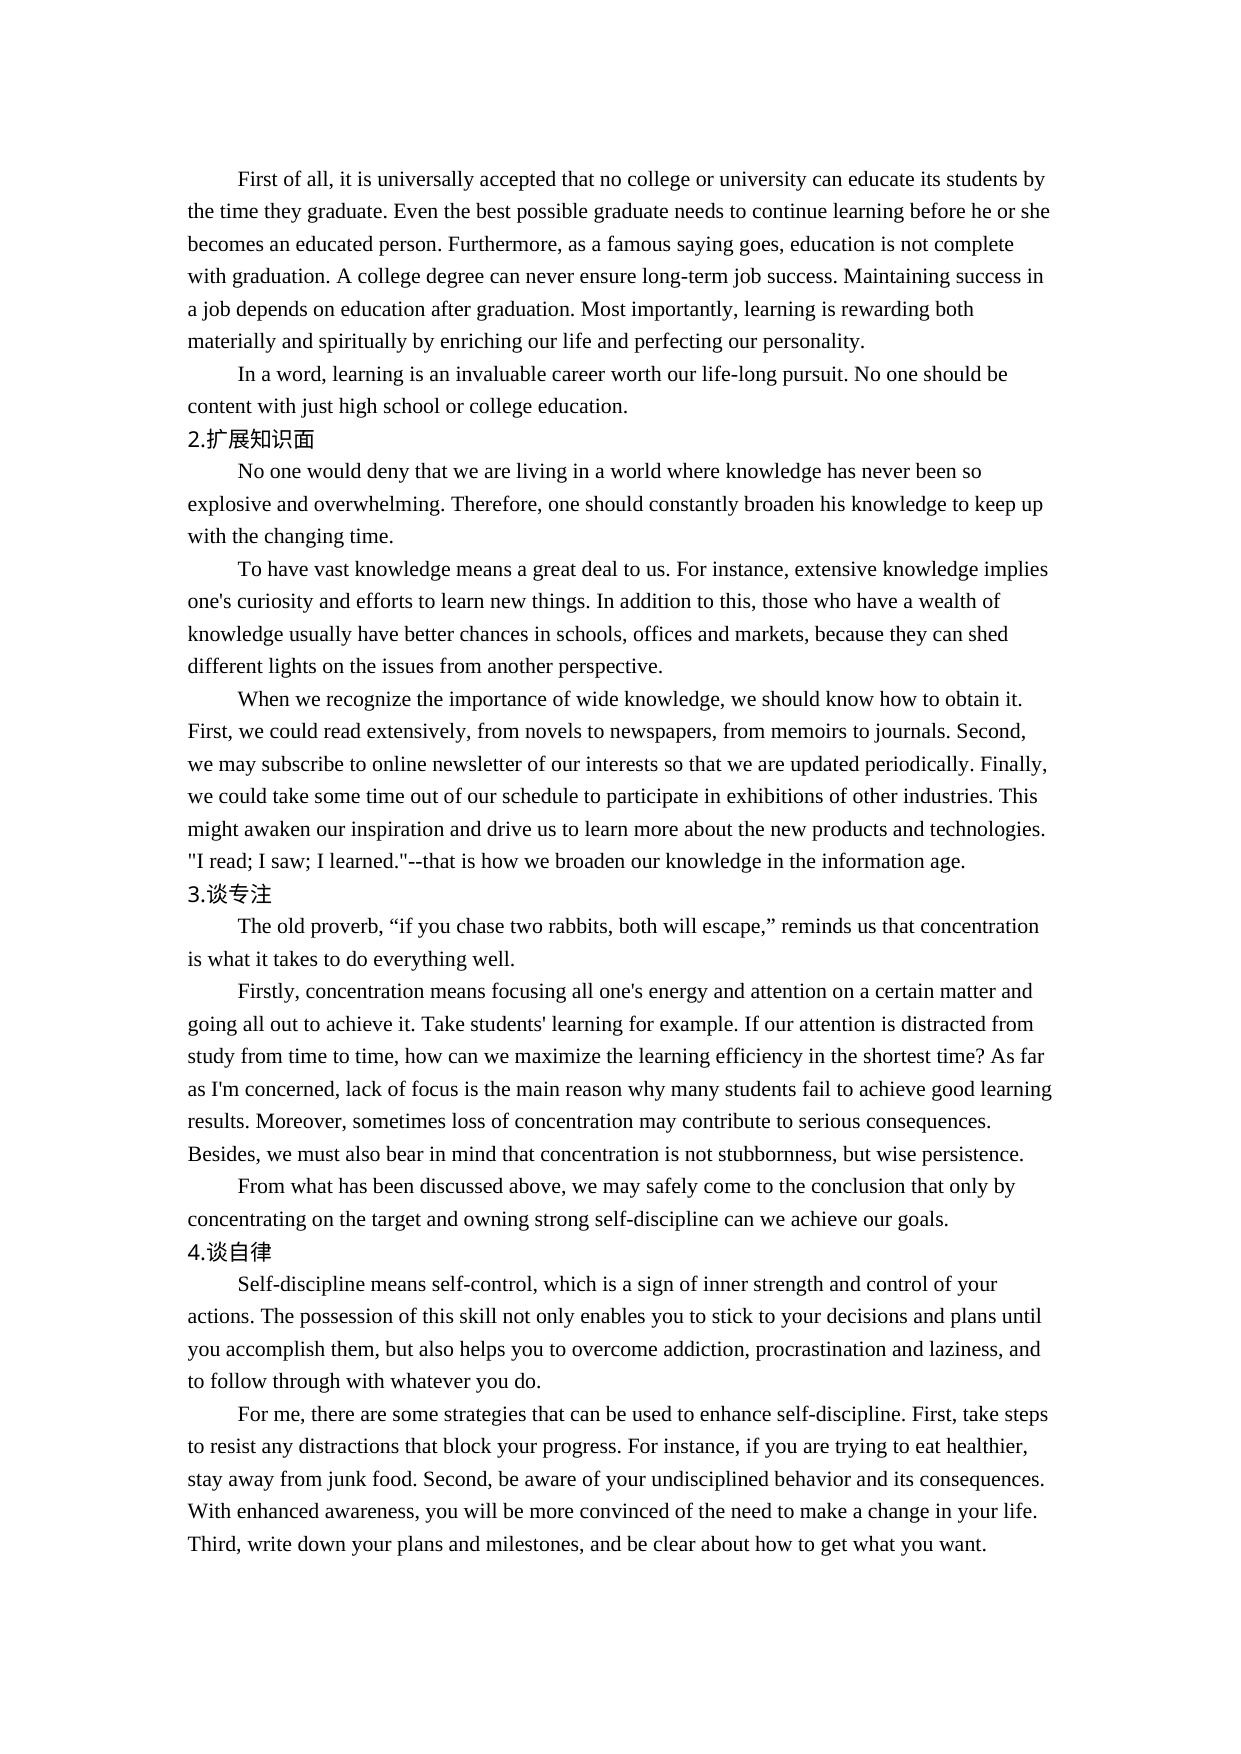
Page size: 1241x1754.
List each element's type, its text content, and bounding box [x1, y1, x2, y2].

text To have vast knowledge means a great deal to us. For instance, extensive knowledge implies one's curiosity and efforts to learn new things. In addition to this, those who have a wealth of knowledge usually have better chances in schools, offices and markets, because they can shed different lights on the issues from another perspective. [187, 552, 1053, 682]
text The old proverb, “if you chase two rabbits, both will escape,” reminds us that concentration is what it takes to do everything well. [187, 909, 1053, 974]
text 2.扩展知识面 [187, 422, 1053, 454]
text For me, there are some strategies that can be used to enhance self-discipline. First, take steps to resist any distractions that block your progress. For instance, if you are trying to eat healthier, stay away from junk food. Second, be aware of your undisciplined behavior and its consequences. With enhanced awareness, you will be more convinced of the need to make a change in your life. Third, write down your plans and milestones, and be clear about how to get what you want. [187, 1397, 1053, 1559]
text First of all, it is universally accepted that no college or university can educate its students by the time they graduate. Even the best possible graduate needs to continue learning before he or she becomes an educated person. Furthermore, as a famous saying goes, education is not complete with graduation. A college degree can never ensure long-term job success. Maintaining success in a job depends on education after graduation. Most importantly, learning is rewarding both materially and spiritually by enriching our life and perfecting our personality. [187, 162, 1053, 357]
text From what has been discussed above, we may safely come to the conclusion that only by concentrating on the target and owning strong self-discipline can we achieve our goals. [187, 1169, 1053, 1234]
text Self-discipline means self-control, which is a sign of inner strength and control of your actions. The possession of this skill not only enables you to stick to your decisions and plans until you accomplish them, but also helps you to overcome addiction, procrastination and laziness, and to follow through with whatever you do. [187, 1267, 1053, 1397]
text When we recognize the importance of wide knowledge, we should know how to obtain it. First, we could read extensively, from novels to newspapers, from memoirs to journals. Second, we may subscribe to online newsletter of our interests so that we are updated periodically. Finally, we could take some time out of our schedule to participate in exhibitions of other industries. This might awaken our inspiration and drive us to learn more about the new products and technologies. "I read; I saw; I learned."--that is how we broaden our knowledge in the information age. [187, 682, 1053, 877]
text Firstly, concentration means focusing all one's energy and attention on a certain matter and going all out to achieve it. Take students' learning for example. If our attention is distracted from study from time to time, how can we maximize the learning efficiency in the shortest time? As far as I'm concerned, lack of focus is the main reason why many students fail to achieve good learning results. Moreover, sometimes loss of concentration may contribute to serious consequences. Besides, we must also bear in mind that concentration is not stubbornness, but wise persistence. [187, 974, 1053, 1169]
text 3.谈专注 [187, 877, 1053, 909]
text No one would deny that we are living in a world where knowledge has never been so explosive and overwhelming. Therefore, one should constantly broaden his knowledge to keep up with the changing time. [187, 454, 1053, 552]
text In a word, learning is an invaluable career worth our life-long pursuit. No one should be content with just high school or college education. [187, 357, 1053, 422]
text 4.谈自律 [187, 1234, 1053, 1267]
